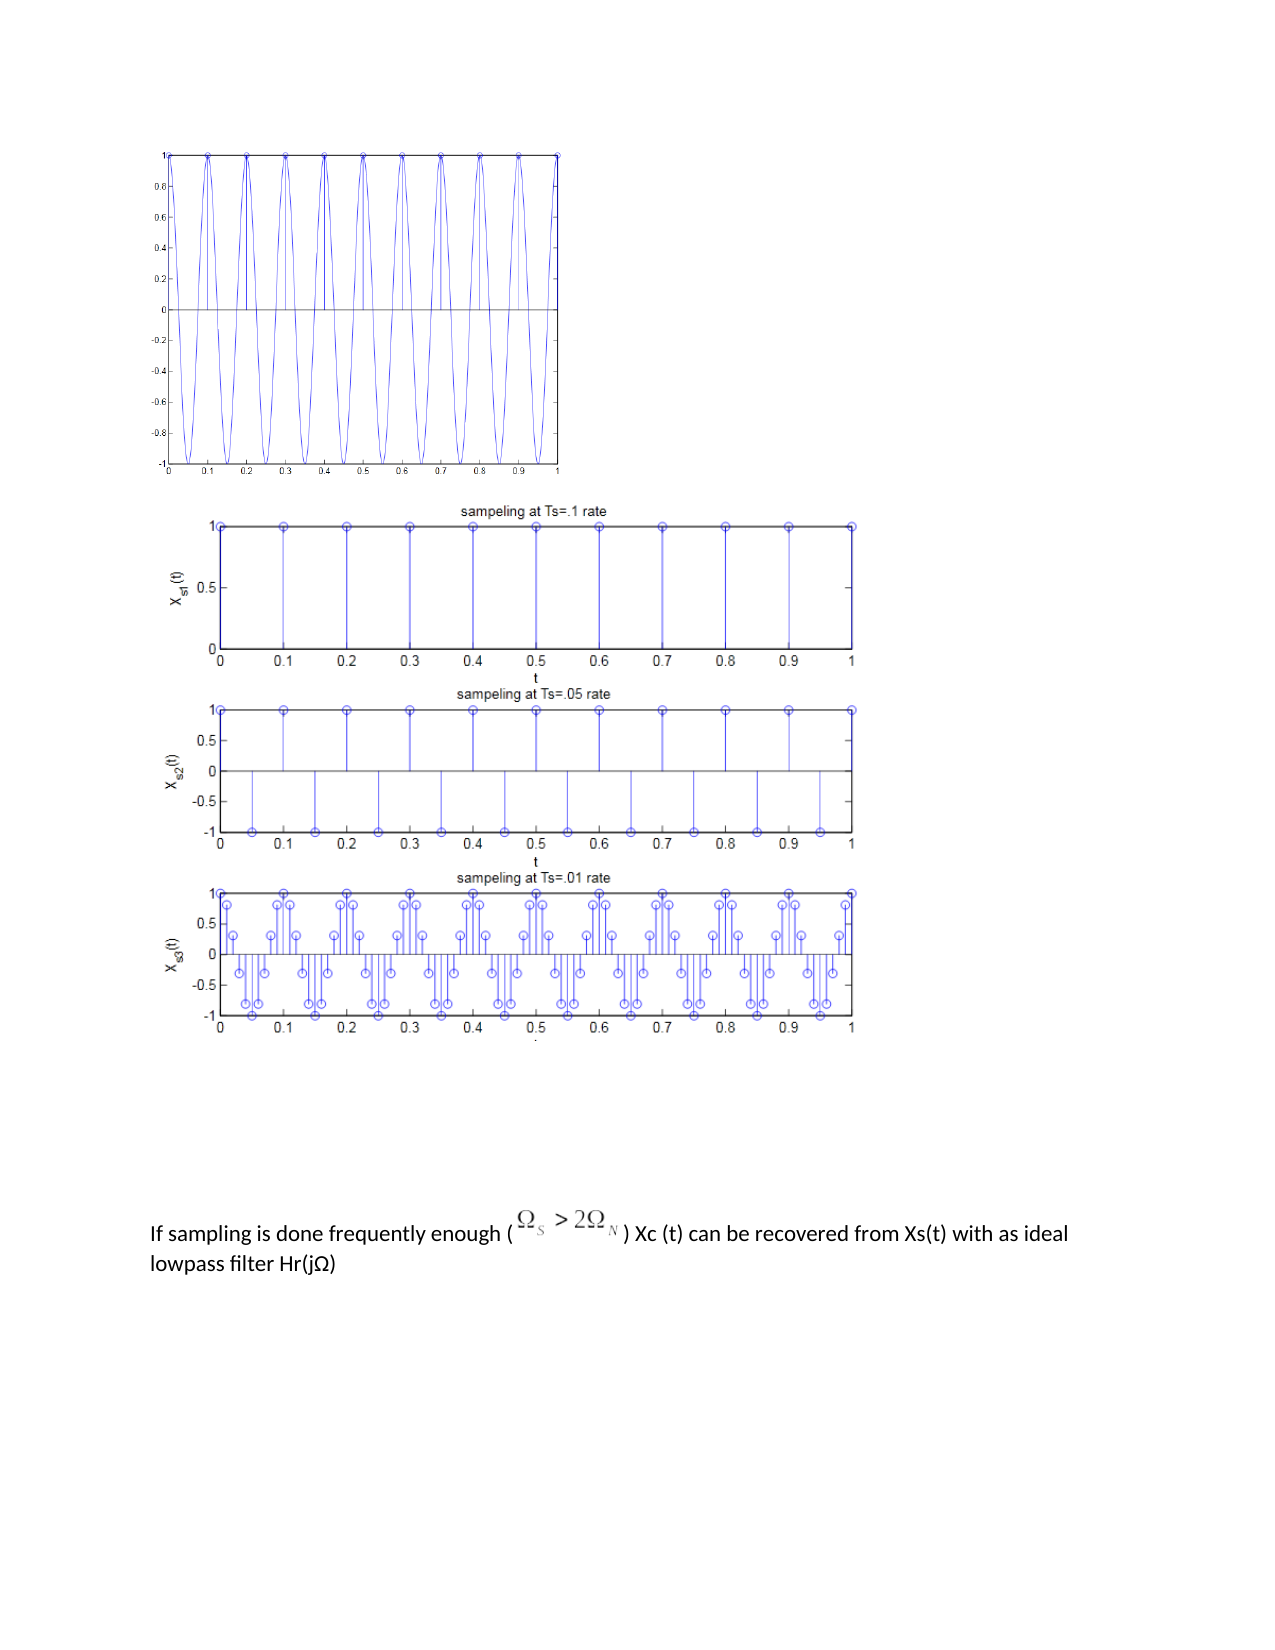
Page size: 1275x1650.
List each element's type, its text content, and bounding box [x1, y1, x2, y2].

picture [150, 499, 865, 1041]
picture [150, 150, 564, 481]
text If sampling is done frequently enough () Xc (t) can be recovered from Xs(t) with as ideal lowpass filter Hr(jΩ) [150, 1200, 1125, 1277]
